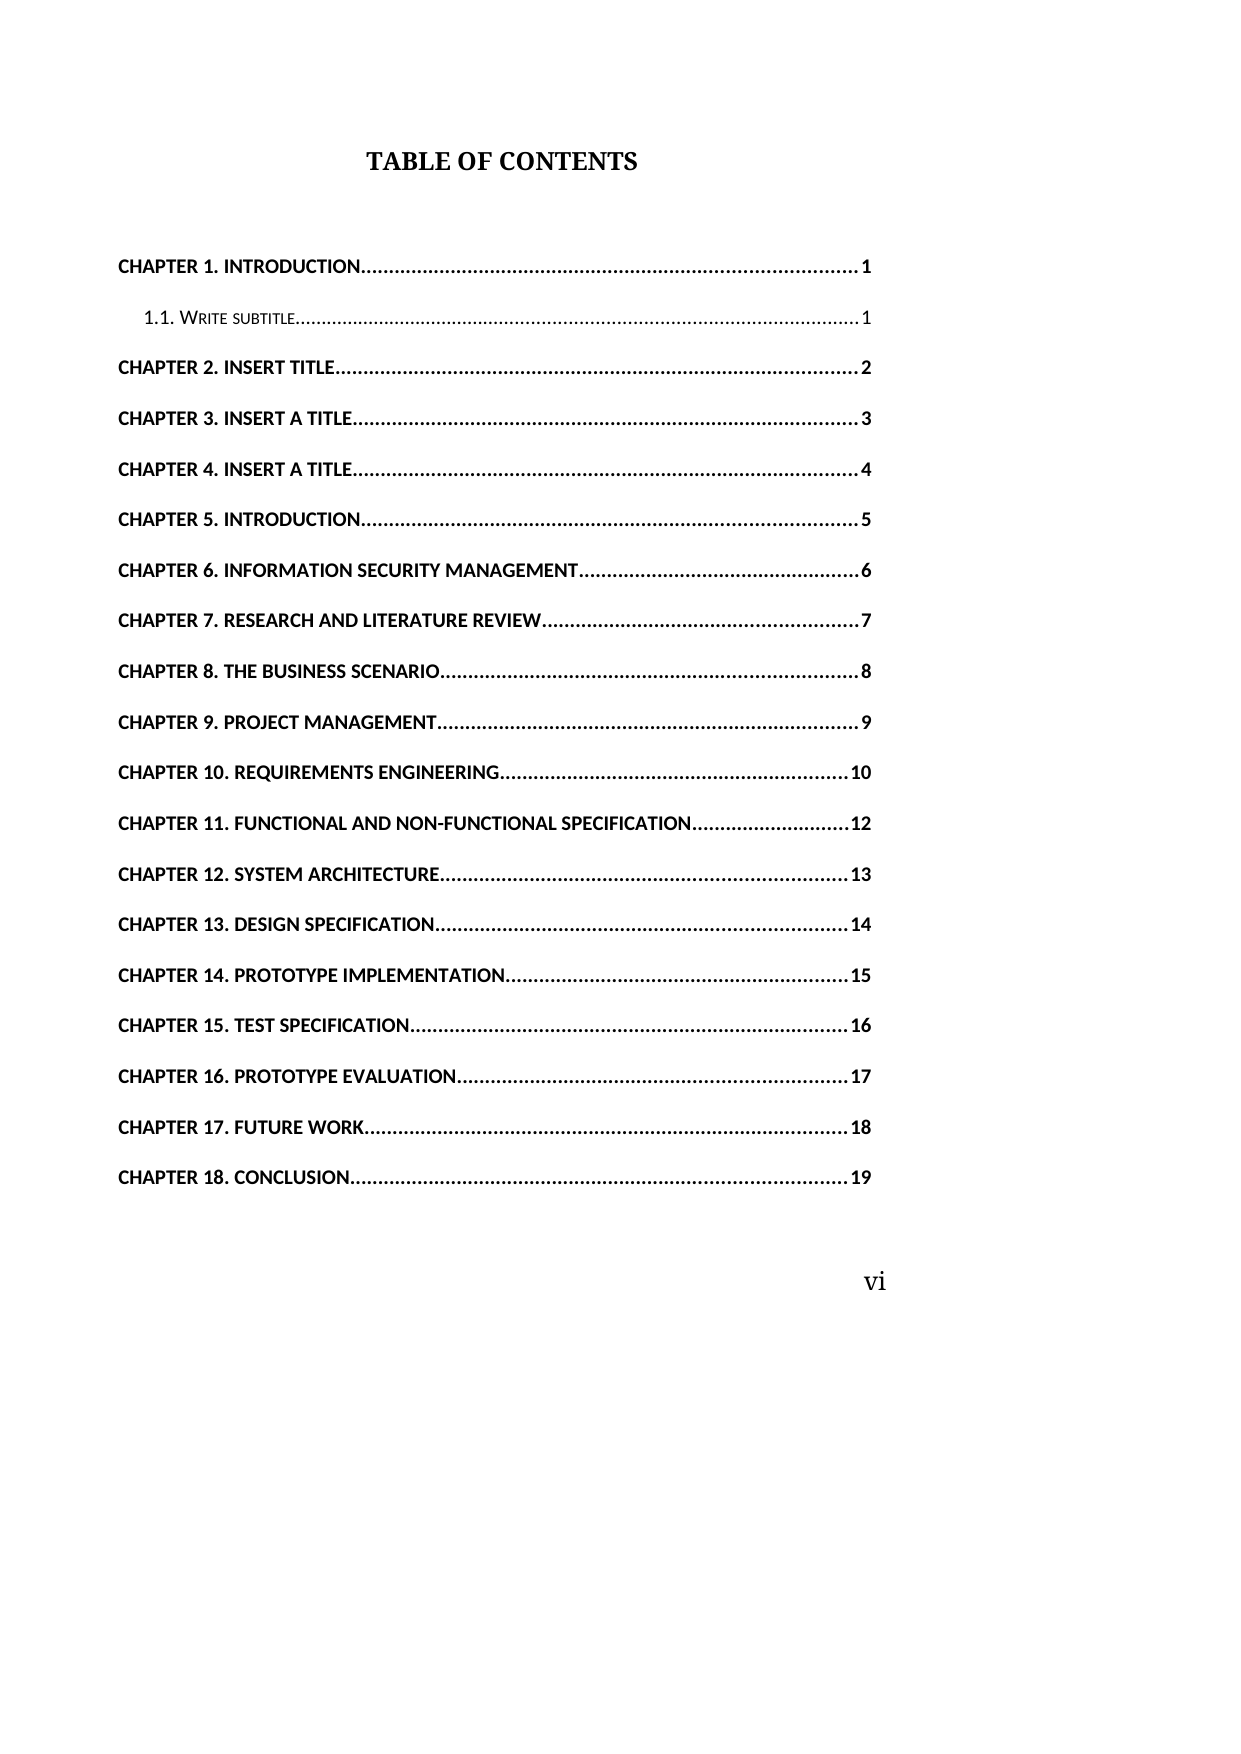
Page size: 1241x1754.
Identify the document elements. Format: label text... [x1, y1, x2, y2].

text Chapter 18. Conclusion 19 [118, 1164, 886, 1190]
text Chapter 11. Functional and Non-Functional Specification 12 [118, 810, 886, 836]
text Chapter 12. System Architecture 13 [118, 861, 886, 886]
text Chapter 3. Insert a title 3 [118, 405, 886, 431]
text Chapter 9. Project Management 9 [118, 709, 886, 734]
text Chapter 16. Prototype Evaluation 17 [118, 1063, 886, 1089]
text Chapter 7. Research and Literature Review 7 [118, 608, 886, 633]
text Chapter 1. Introduction 1 [118, 253, 886, 279]
text Chapter 10. Requirements Engineering 10 [118, 759, 886, 785]
text Chapter 2. Insert title 2 [118, 354, 886, 380]
text Chapter 14. Prototype Implementation 15 [118, 962, 886, 987]
text Chapter 17. Future Work 18 [118, 1114, 886, 1139]
text Chapter 8. The Business Scenario 8 [118, 658, 886, 684]
text Chapter 15. Test Specification 16 [118, 1013, 886, 1038]
subtitle TABLE OF CONTENTS [118, 143, 886, 177]
text Chapter 13. Design Specification 14 [118, 911, 886, 937]
text 1.1. Write subtitle 1 [143, 304, 886, 329]
text Chapter 4. Insert a title 4 [118, 456, 886, 481]
text Chapter 6. Information Security Management 6 [118, 557, 886, 582]
text Chapter 5. Introduction 5 [118, 506, 886, 532]
